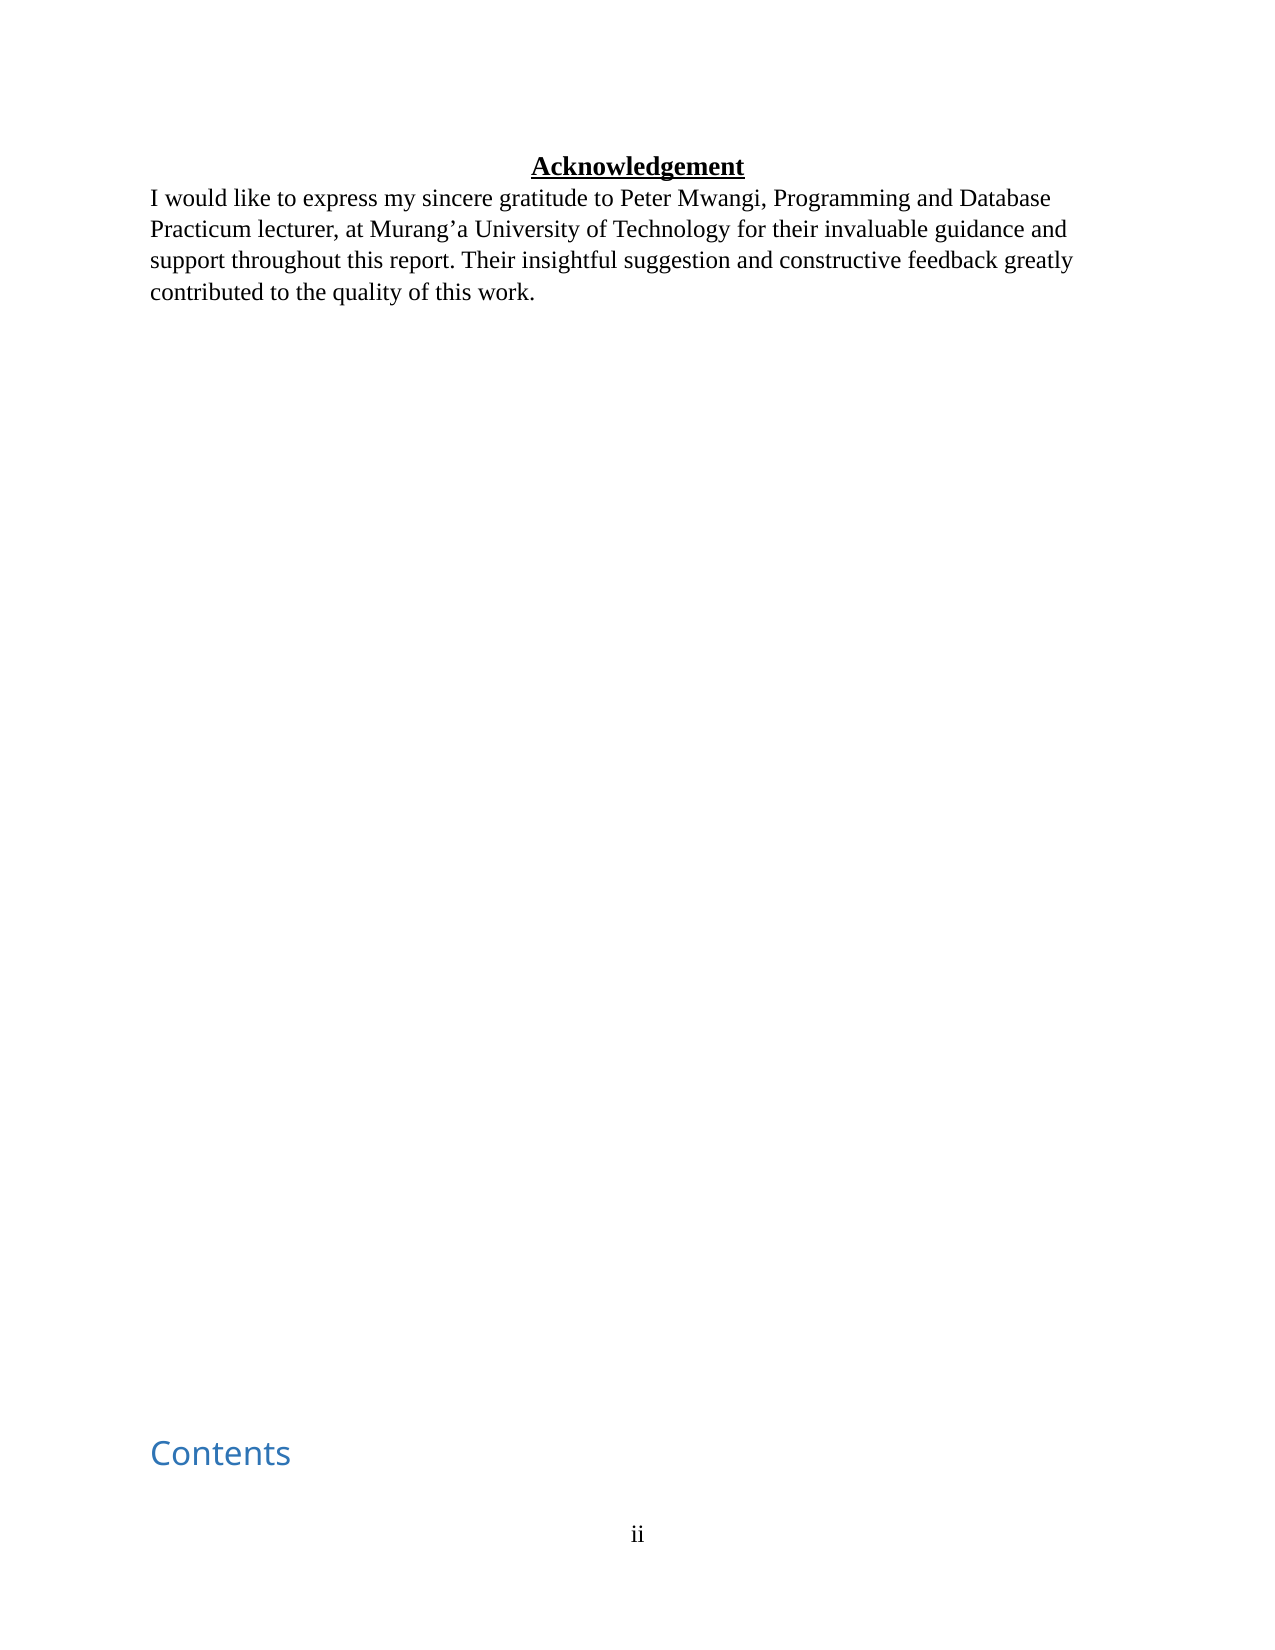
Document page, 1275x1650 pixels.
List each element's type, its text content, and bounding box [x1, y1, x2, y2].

text I would like to express my sincere gratitude to Peter Mwangi, Programming and Database Practicum lecturer, at Murang’a University of Technology for their invaluable guidance and support throughout this report. Their insightful suggestion and constructive feedback greatly contributed to the quality of this work. [150, 183, 1125, 305]
subtitle Acknowledgement [150, 150, 1125, 181]
